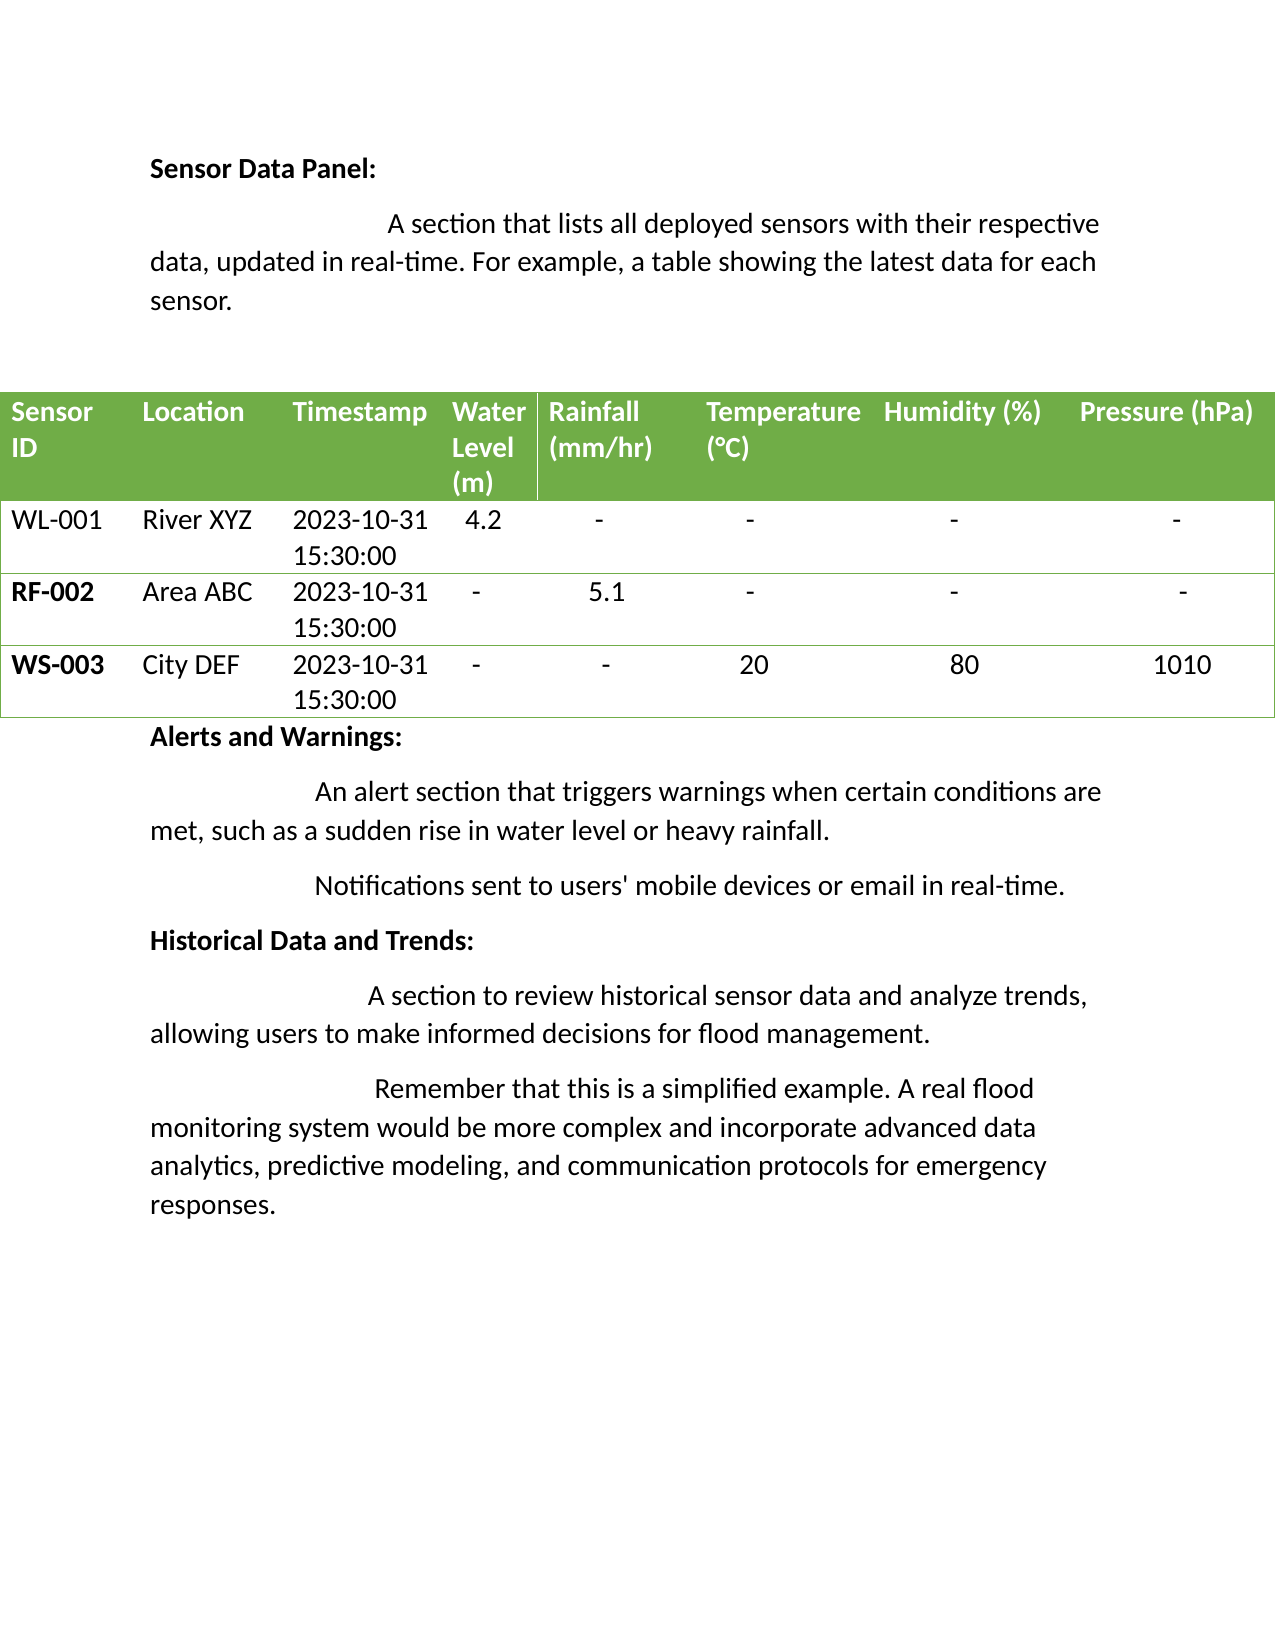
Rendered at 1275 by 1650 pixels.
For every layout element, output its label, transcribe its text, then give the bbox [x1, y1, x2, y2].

table_cell - [1069, 501, 1274, 572]
text A section that lists all deployed sensors with their respective data, updated in real-time. For example, a table showing the latest data for each sensor. [150, 205, 1125, 318]
table_cell 20 [695, 646, 873, 717]
table_cell - [873, 574, 1069, 645]
table_cell - [873, 501, 1069, 572]
table_cell 5.1 [538, 574, 695, 645]
table_cell 2023-10-31 15:30:00 [281, 574, 441, 645]
text Sensor Data Panel: [150, 150, 1125, 186]
text Notifications sent to users' mobile devices or email in real-time. [150, 867, 1125, 902]
text Remember that this is a simplified example. A real flood monitoring system would be more complex and incorporate advanced data analytics, predictive modeling, and communication protocols for emergency responses. [150, 1070, 1125, 1221]
table_cell - [441, 574, 537, 645]
table_header Sensor ID [1, 393, 131, 500]
table_cell 80 [873, 646, 1069, 717]
text A section to review historical sensor data and analyze trends, allowing users to make informed decisions for flood management. [150, 977, 1125, 1051]
table_header Water Level (m) [441, 393, 537, 500]
table_header Humidity (%) [873, 393, 1069, 500]
table_header Location [131, 393, 281, 500]
table_header Rainfall (mm/hr) [538, 393, 695, 500]
table_cell - [695, 574, 873, 645]
table_cell WS-003 [1, 646, 131, 717]
table_cell Area ABC [131, 574, 281, 645]
text An alert section that triggers warnings when certain conditions are met, such as a sudden rise in water level or heavy rainfall. [150, 773, 1125, 847]
table_cell 2023-10-31 15:30:00 [281, 501, 441, 572]
table_header Timestamp [281, 393, 441, 500]
table_cell - [1069, 574, 1274, 645]
table_cell 2023-10-31 15:30:00 [281, 646, 441, 717]
table_cell - [441, 646, 537, 717]
table_header Pressure (hPa) [1069, 393, 1274, 500]
table_cell WL-001 [1, 501, 131, 572]
table_cell River XYZ [131, 501, 281, 572]
text Historical Data and Trends: [150, 922, 1125, 957]
table_header Temperature (°C) [695, 393, 873, 500]
table_cell - [538, 646, 695, 717]
table_cell RF-002 [1, 574, 131, 645]
table_cell City DEF [131, 646, 281, 717]
table_cell 4.2 [441, 501, 537, 572]
table_cell 1010 [1069, 646, 1274, 717]
text Alerts and Warnings: [150, 718, 1125, 754]
table_cell - [538, 501, 695, 572]
table_cell - [695, 501, 873, 572]
